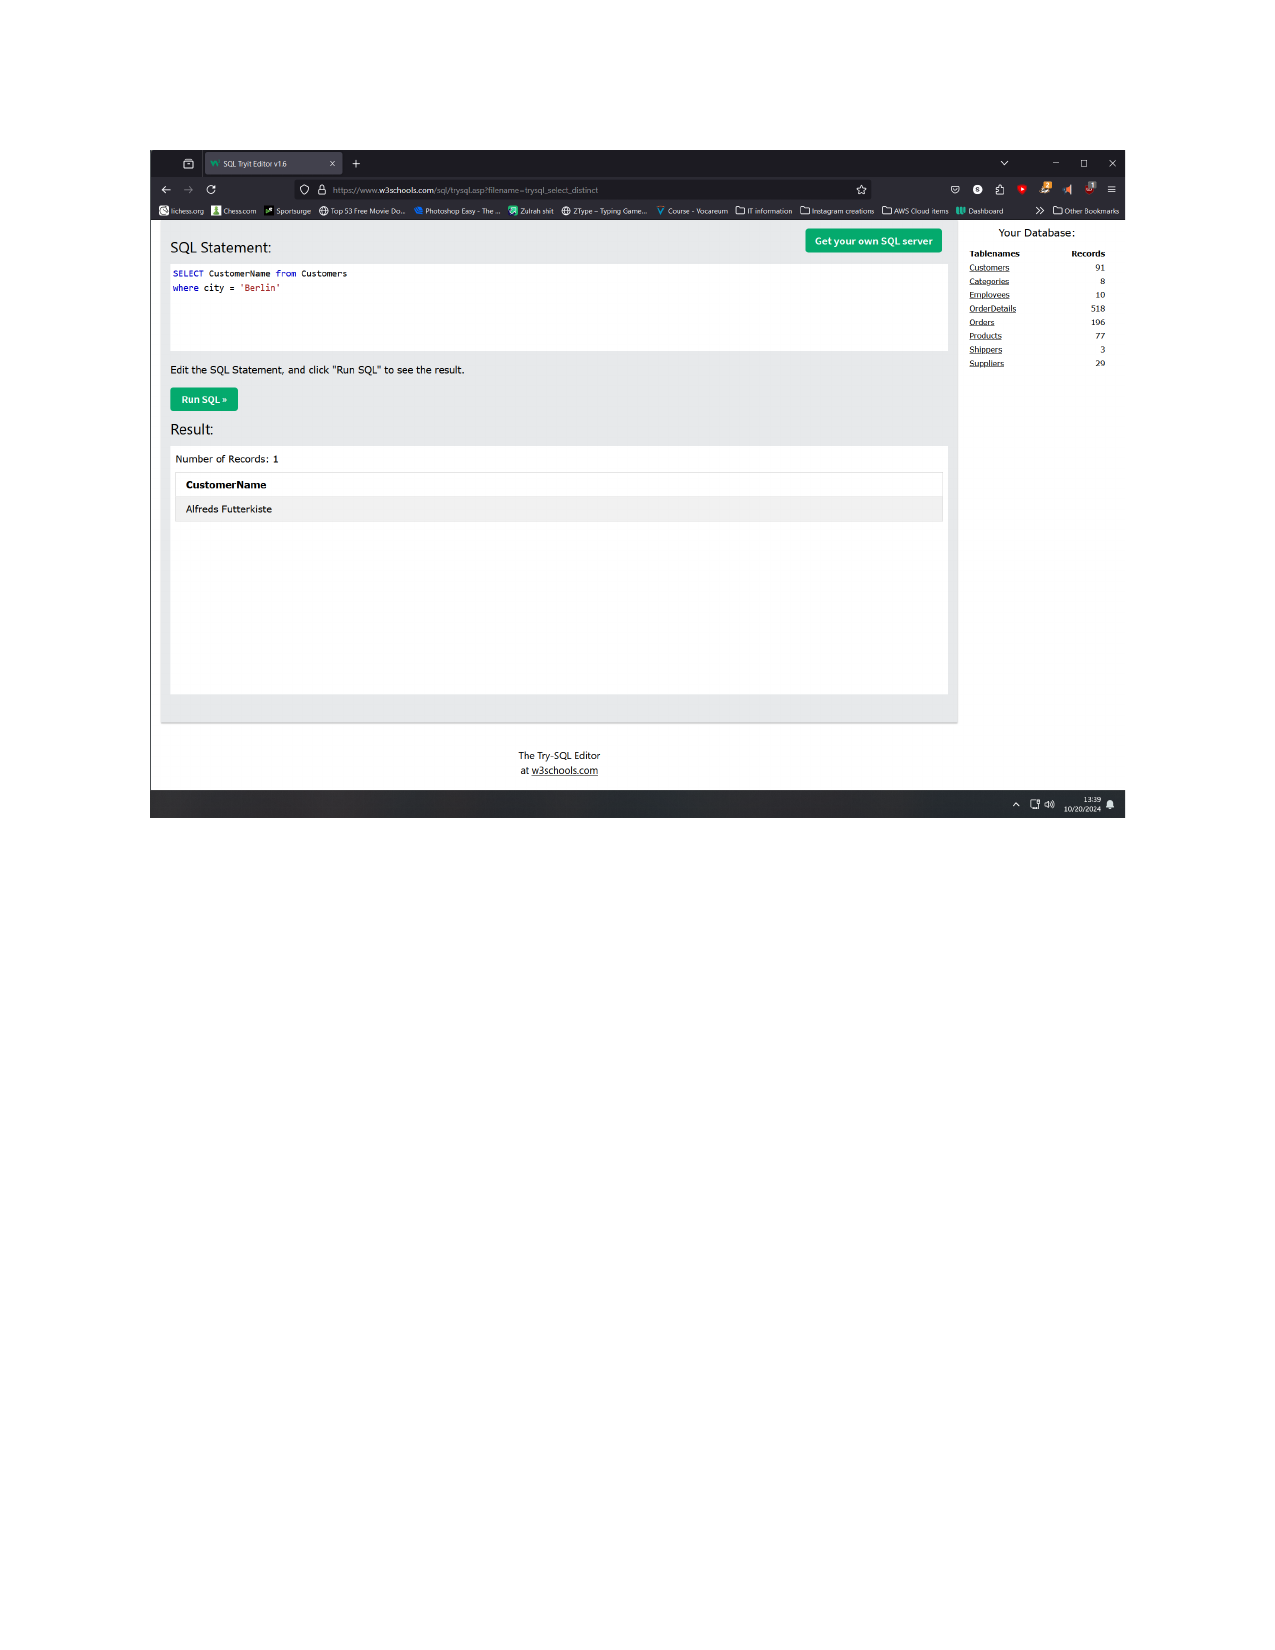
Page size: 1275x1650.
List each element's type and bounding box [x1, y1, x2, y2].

picture [150, 150, 1125, 818]
